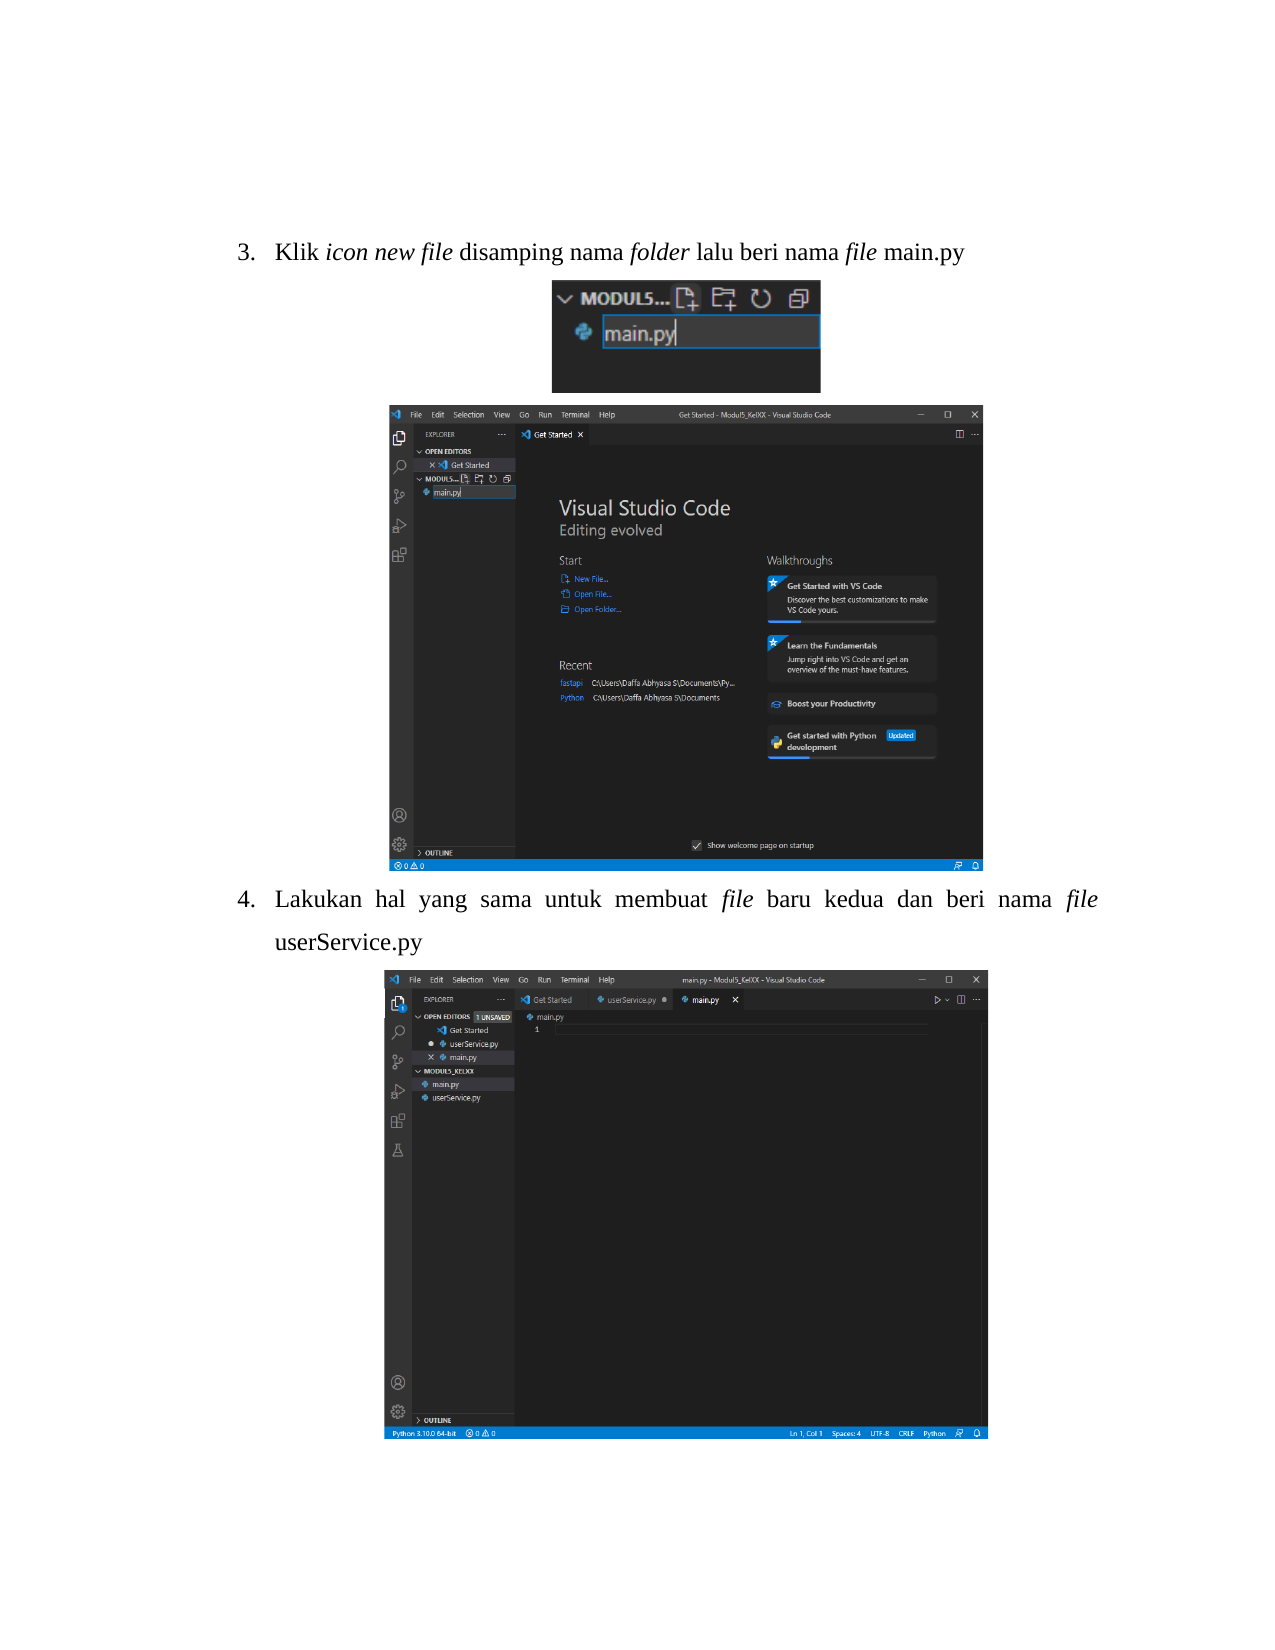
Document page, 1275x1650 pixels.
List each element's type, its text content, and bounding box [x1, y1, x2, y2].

list Klik icon new file disamping nama folder lalu beri nama file main.py [237, 237, 1098, 266]
picture [384, 970, 989, 1439]
list Lakukan hal yang sama untuk membuat file baru kedua dan beri nama file userService.py [237, 884, 1098, 956]
picture [389, 405, 984, 871]
picture [551, 280, 821, 393]
